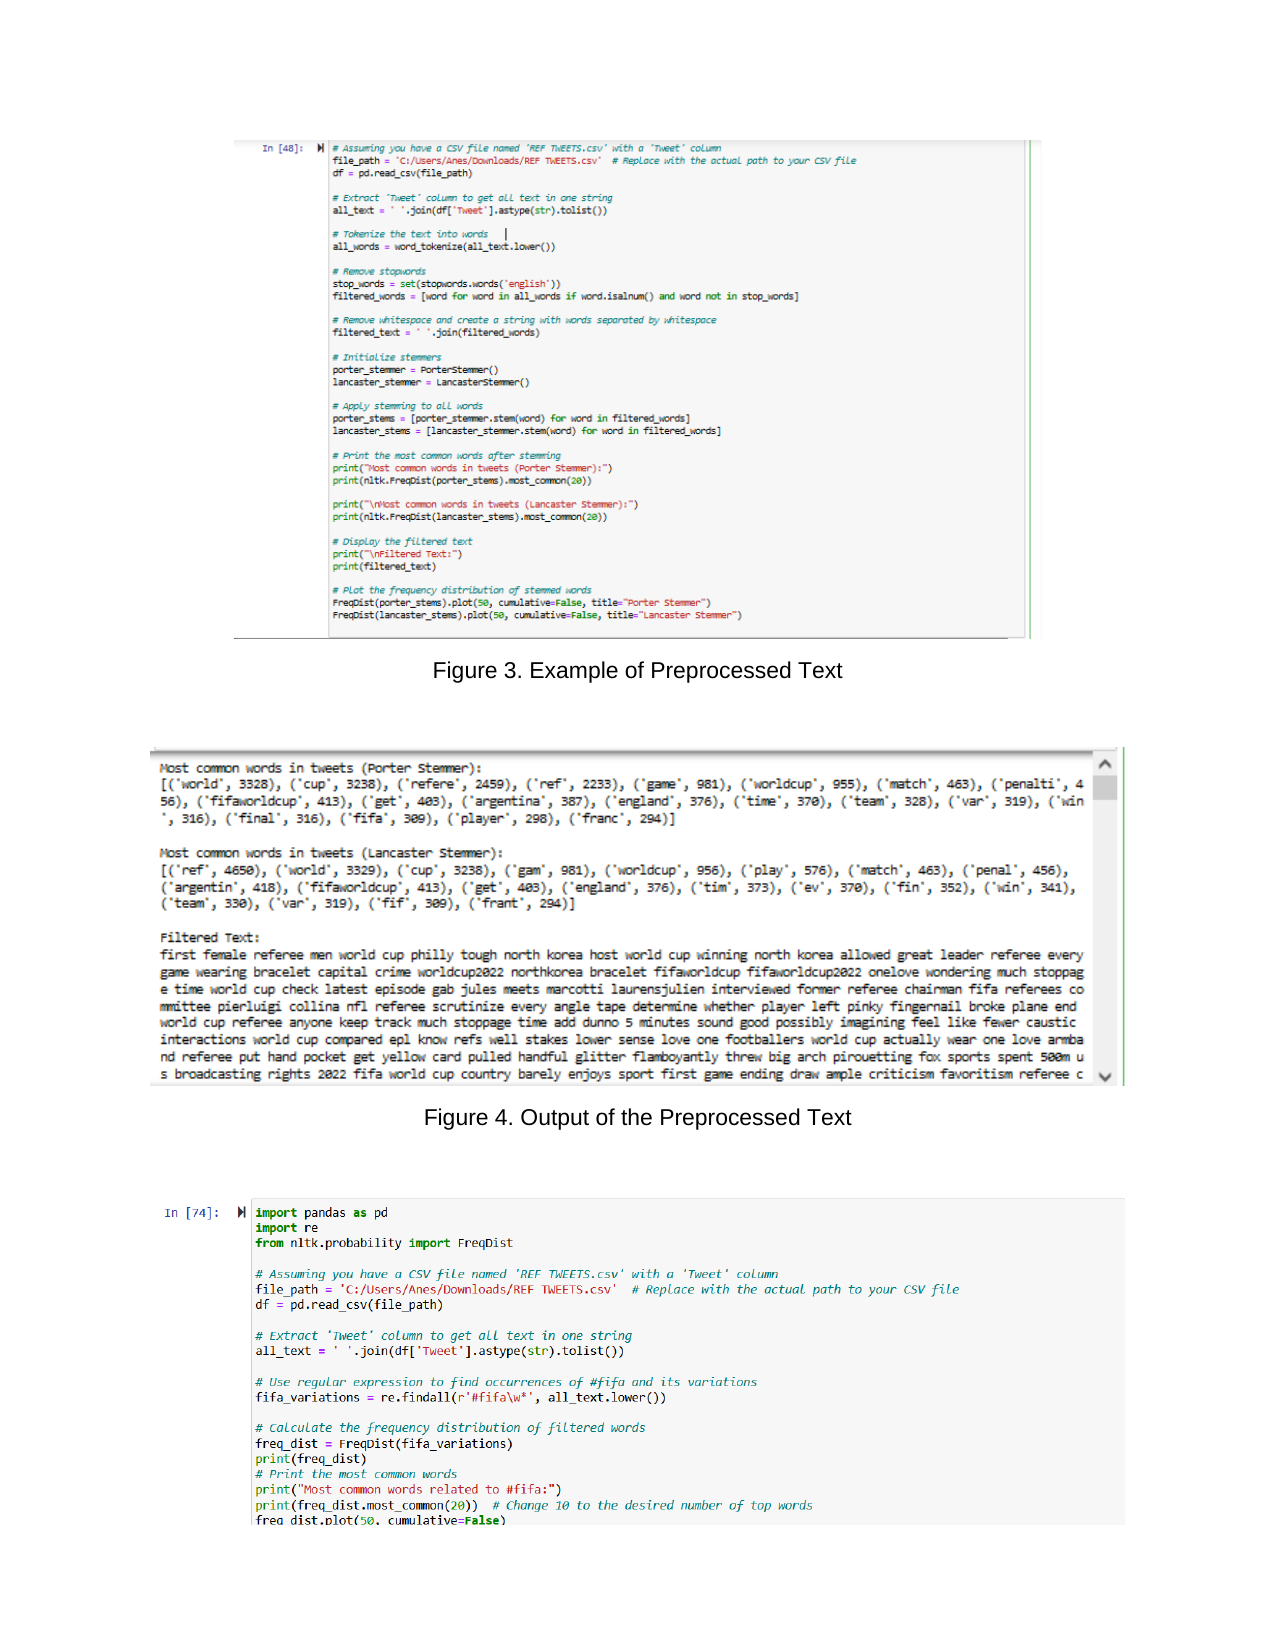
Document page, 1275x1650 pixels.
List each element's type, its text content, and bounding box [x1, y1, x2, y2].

text Figure 3. Example of Preprocessed Text [135, 657, 1139, 684]
picture [150, 1196, 1125, 1525]
picture [233, 137, 1042, 639]
text Figure 4. Output of the Preprocessed Text [135, 1104, 1139, 1130]
picture [150, 747, 1125, 1086]
